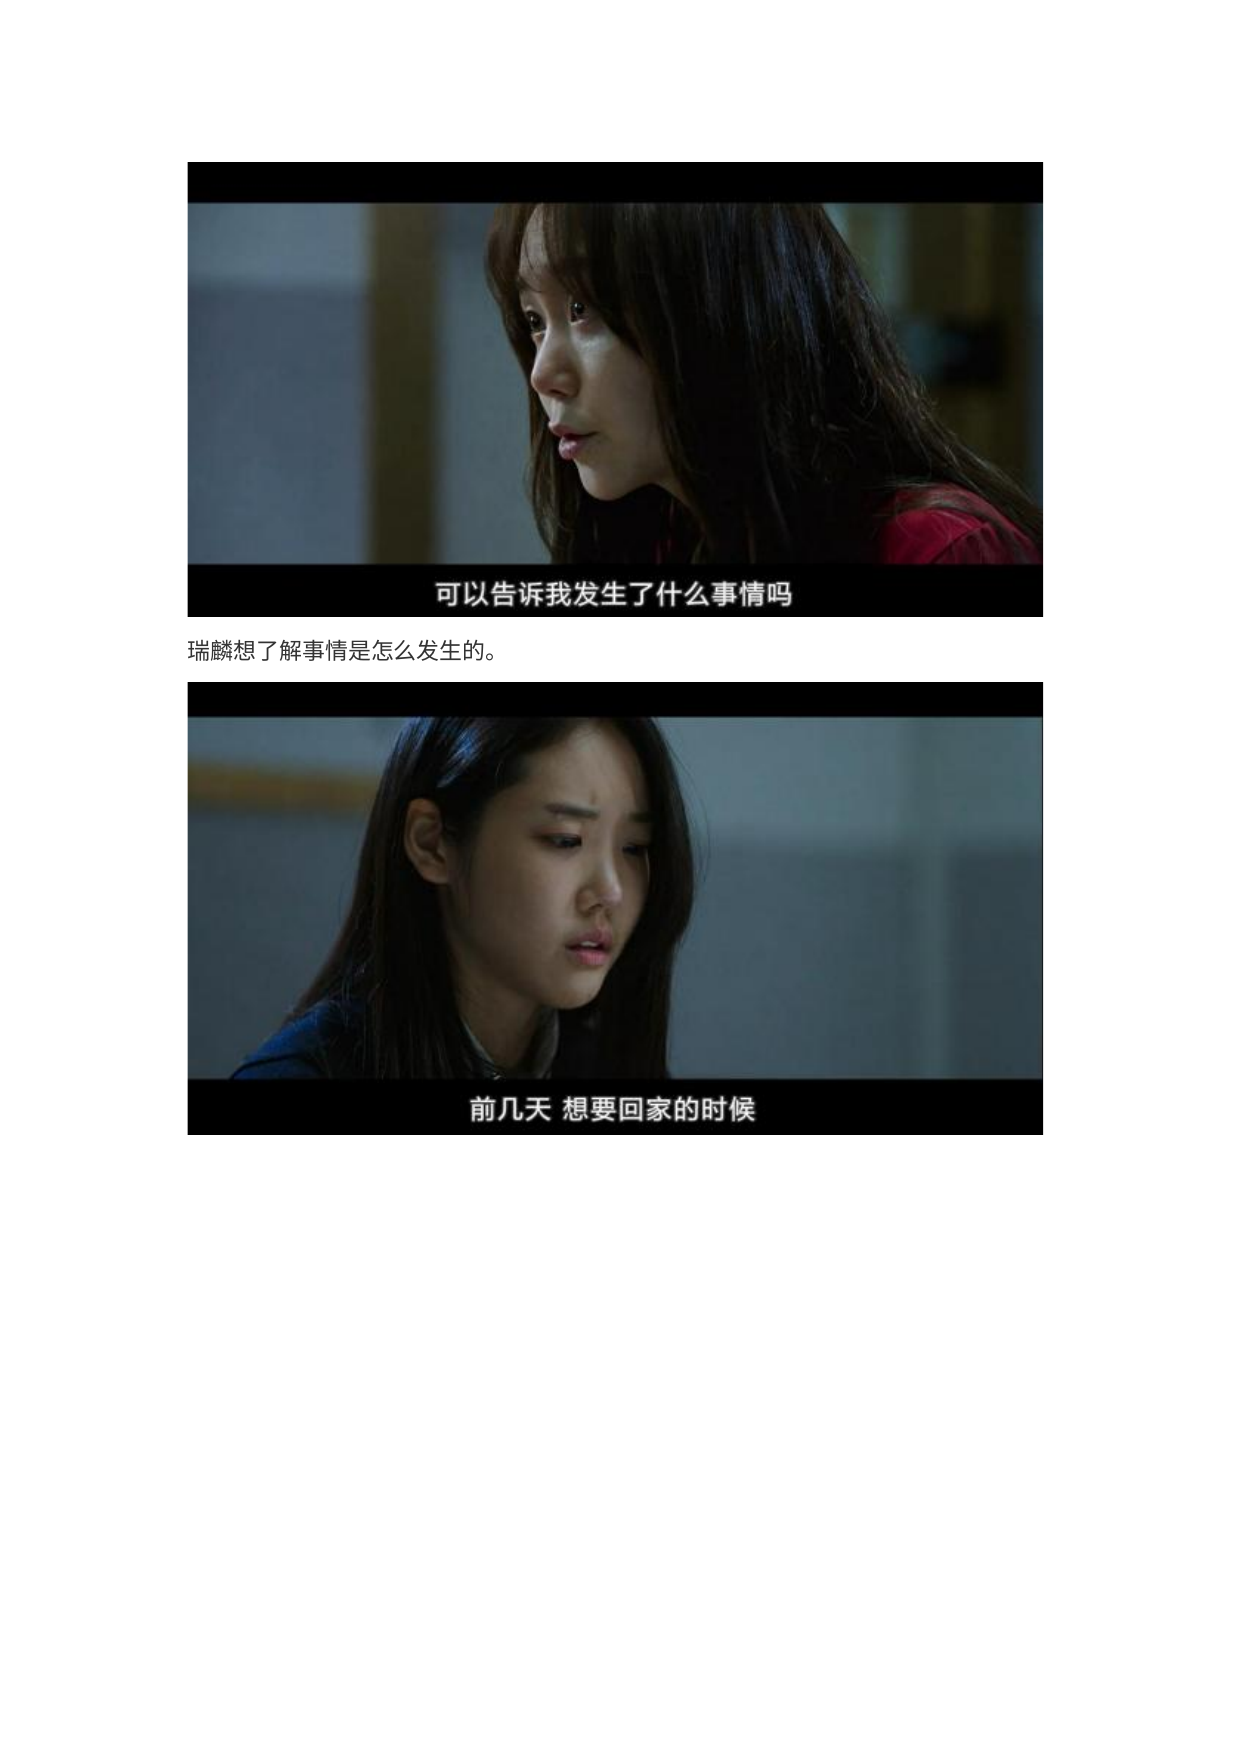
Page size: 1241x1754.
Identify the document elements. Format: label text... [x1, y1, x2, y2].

picture [187, 682, 1044, 1135]
picture [187, 162, 1044, 617]
text 瑞麟想了解事情是怎么发生的。 [187, 617, 1053, 682]
